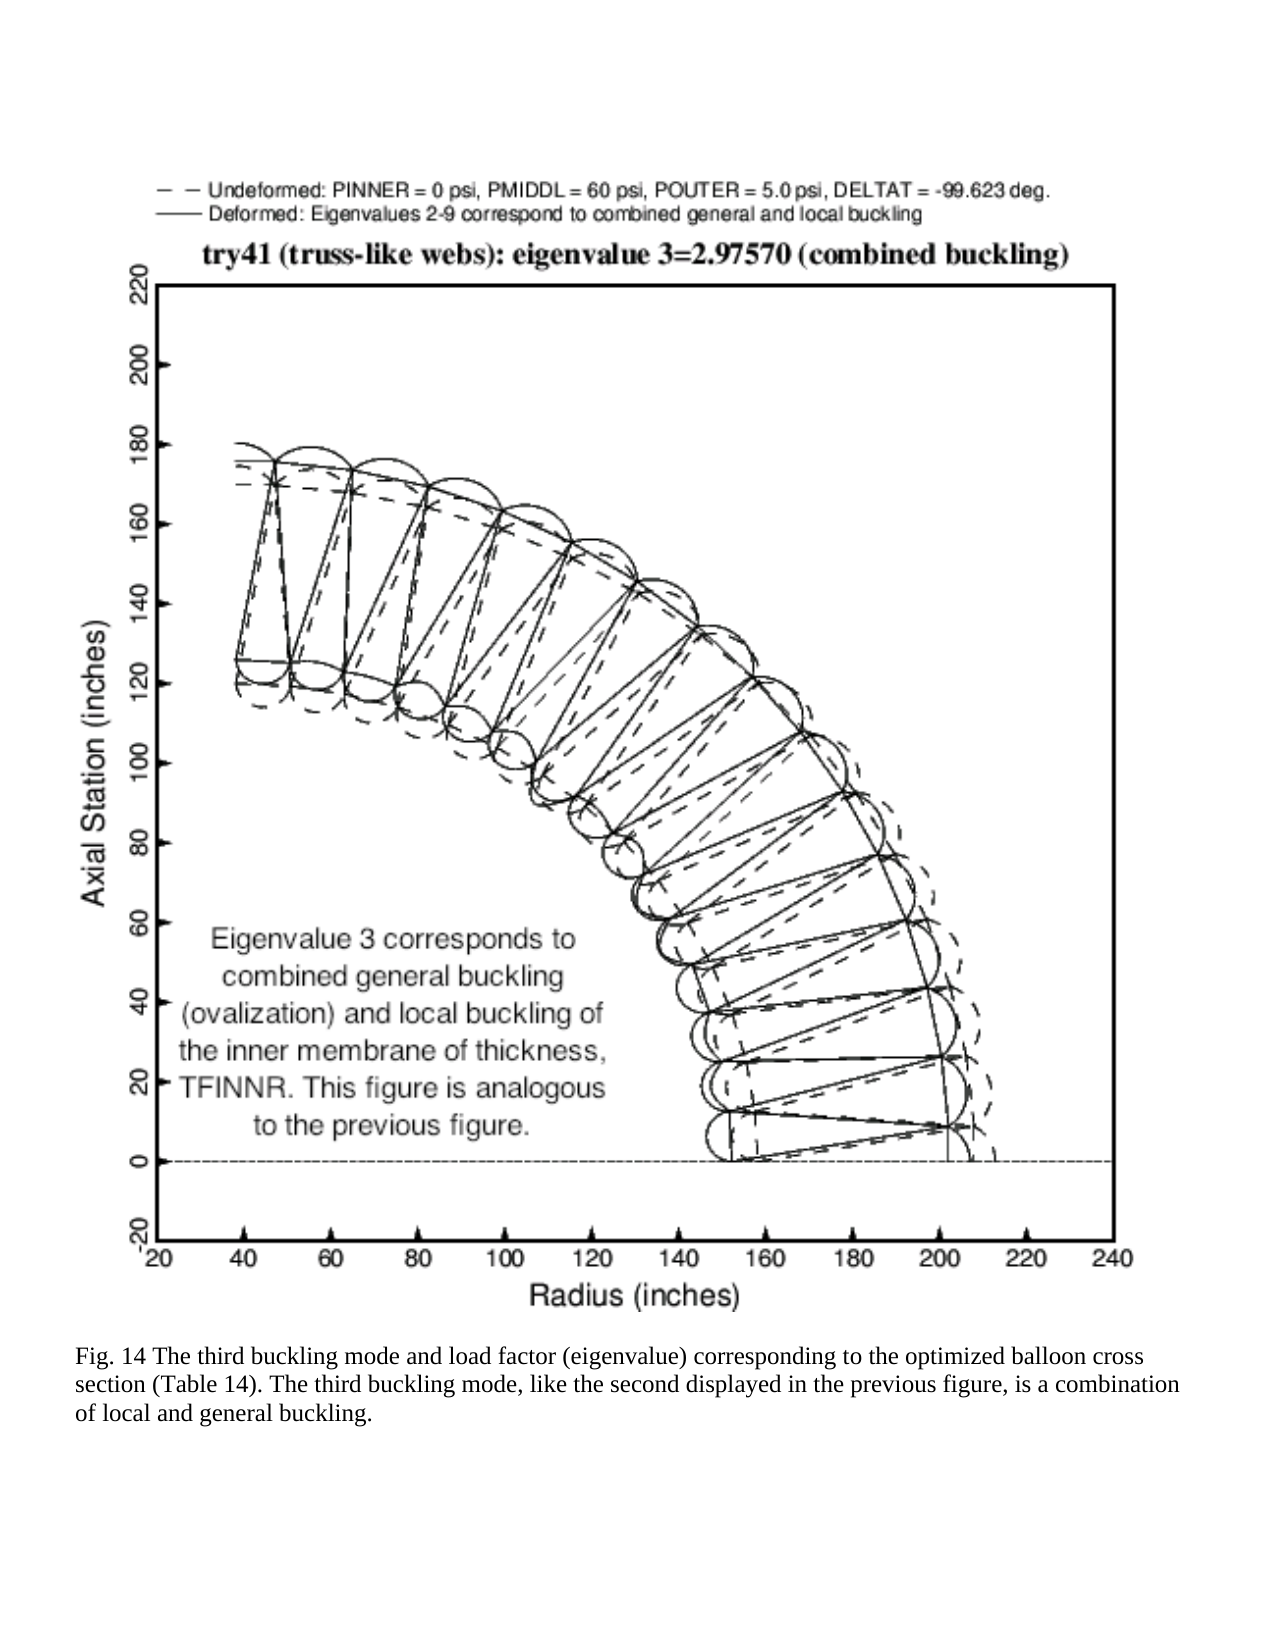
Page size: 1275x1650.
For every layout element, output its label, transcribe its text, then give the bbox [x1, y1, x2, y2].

text Fig. 14 The third buckling mode and load factor (eigenvalue) corresponding to the optimized balloon cross section (Table 14). The third buckling mode, like the second displayed in the previous figure, is a combination of local and general buckling. [75, 1341, 1200, 1427]
picture [75, 178, 1134, 1312]
